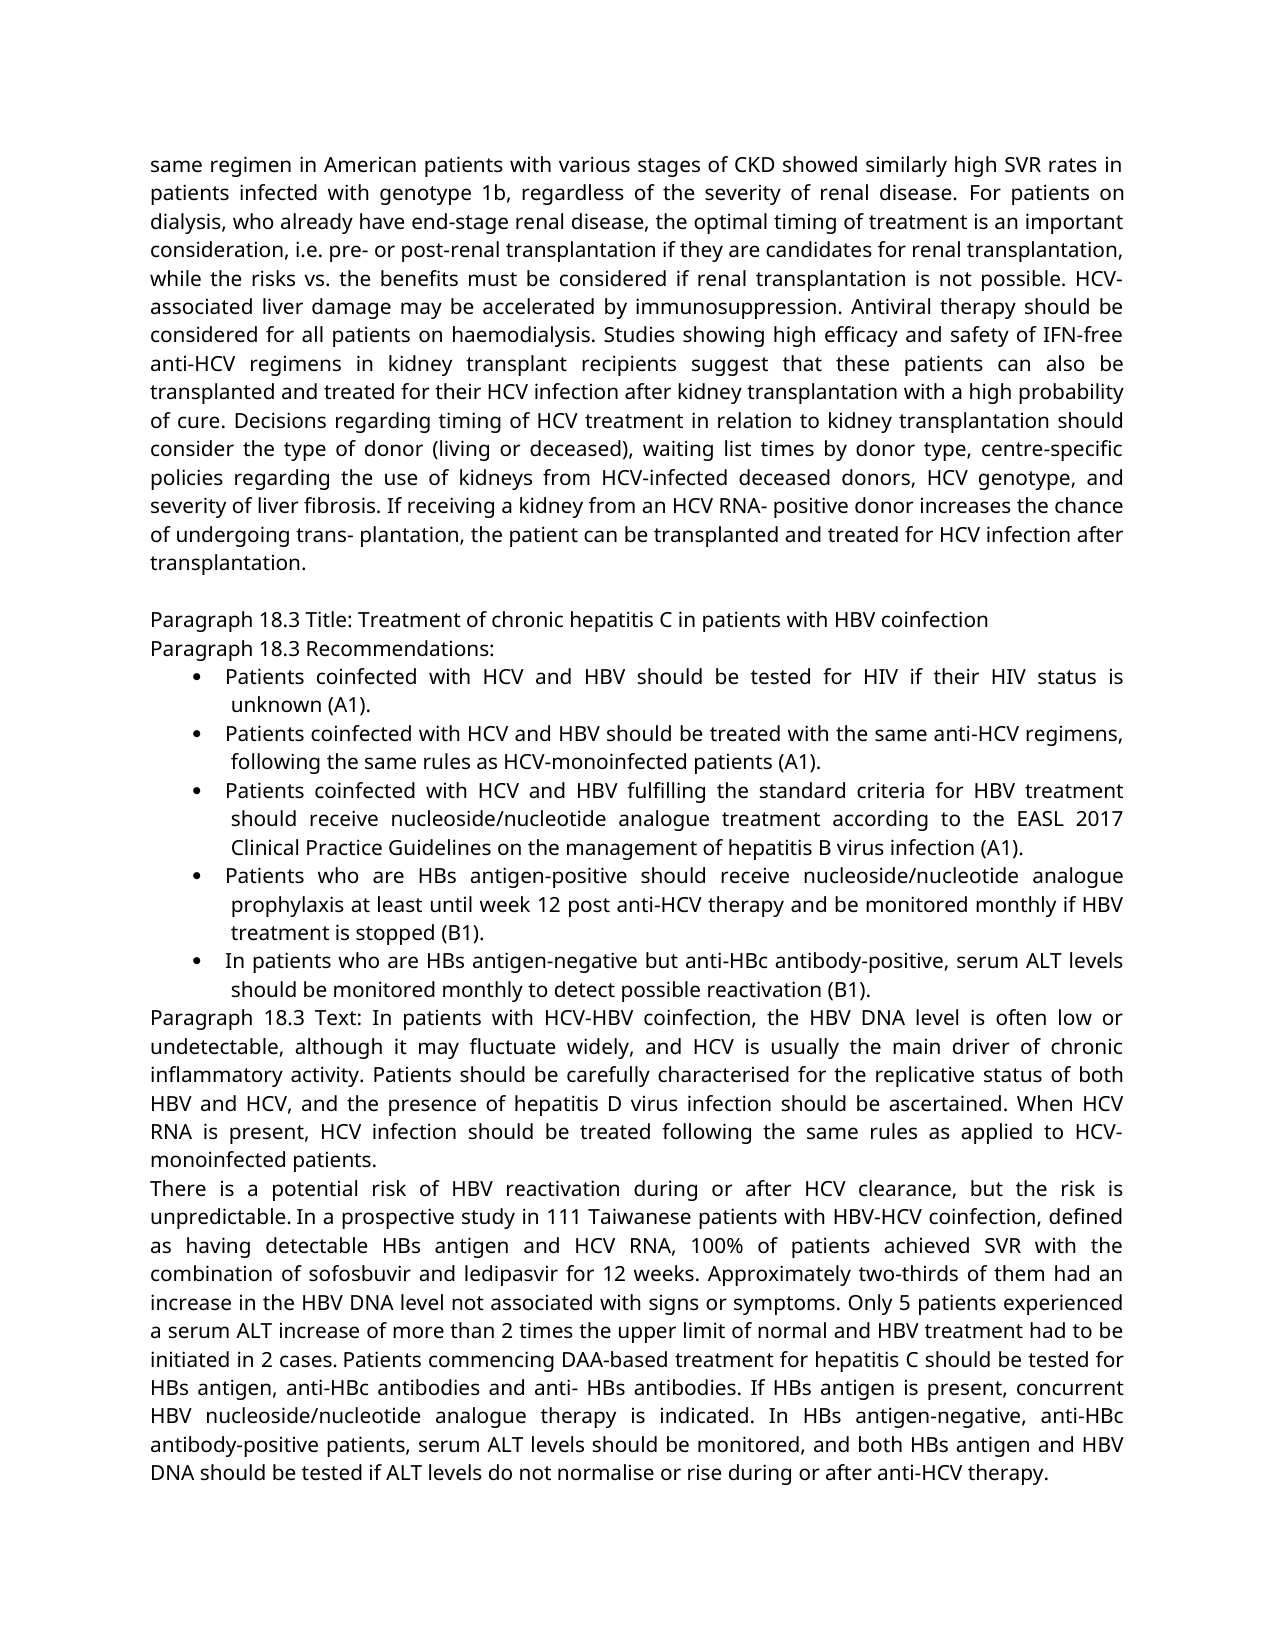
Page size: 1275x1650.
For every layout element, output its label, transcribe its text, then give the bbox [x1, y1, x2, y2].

list Patients coinfected with HCV and HBV should be tested for HIV if their HIV status is unknown (A1). [193, 662, 1125, 719]
list Patients coinfected with HCV and HBV should be treated with the same anti-HCV regimens, following the same rules as HCV-monoinfected patients (A1). [193, 719, 1125, 776]
list Patients coinfected with HCV and HBV fulfilling the standard criteria for HBV treatment should receive nucleoside/nucleotide analogue treatment according to the EASL 2017 Clinical Practice Guidelines on the management of hepatitis B virus infection (A1). [193, 776, 1125, 861]
list In patients who are HBs antigen-negative but anti-HBc antibody-positive, serum ALT levels should be monitored monthly to detect possible reactivation (B1). [193, 947, 1125, 1003]
text Paragraph 18.3 Recommendations: [150, 634, 1125, 662]
text Paragraph 18.3 Title: Treatment of chronic hepatitis C in patients with HBV coinfection [150, 605, 1125, 634]
text Paragraph 18.3 Text: In patients with HCV-HBV coinfection, the HBV DNA level is often low or undetectable, although it may fluctuate widely, and HCV is usually the main driver of chronic inflammatory activity. Patients should be carefully characterised for the replicative status of both HBV and HCV, and the presence of hepatitis D virus infection should be ascertained. When HCV RNA is present, HCV infection should be treated following the same rules as applied to HCV-monoinfected patients. [150, 1003, 1125, 1174]
list Patients who are HBs antigen-positive should receive nucleoside/nucleotide analogue prophylaxis at least until week 12 post anti-HCV therapy and be monitored monthly if HBV treatment is stopped (B1). [193, 861, 1125, 947]
text There is a potential risk of HBV reactivation during or after HCV clearance, but the risk is unpredictable. In a prospective study in 111 Taiwanese patients with HBV-HCV coinfection, defined as having detectable HBs antigen and HCV RNA, 100% of patients achieved SVR with the combination of sofosbuvir and ledipasvir for 12 weeks. Approximately two-thirds of them had an increase in the HBV DNA level not associated with signs or symptoms. Only 5 patients experienced a serum ALT increase of more than 2 times the upper limit of normal and HBV treatment had to be initiated in 2 cases. Patients commencing DAA-based treatment for hepatitis C should be tested for HBs antigen, anti-HBc antibodies and anti- HBs antibodies. If HBs antigen is present, concurrent HBV nucleoside/nucleotide analogue therapy is indicated. In HBs antigen-negative, anti-HBc antibody-positive patients, serum ALT levels should be monitored, and both HBs antigen and HBV DNA should be tested if ALT levels do not normalise or rise during or after anti-HCV therapy. [150, 1174, 1125, 1487]
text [150, 150, 1125, 577]
